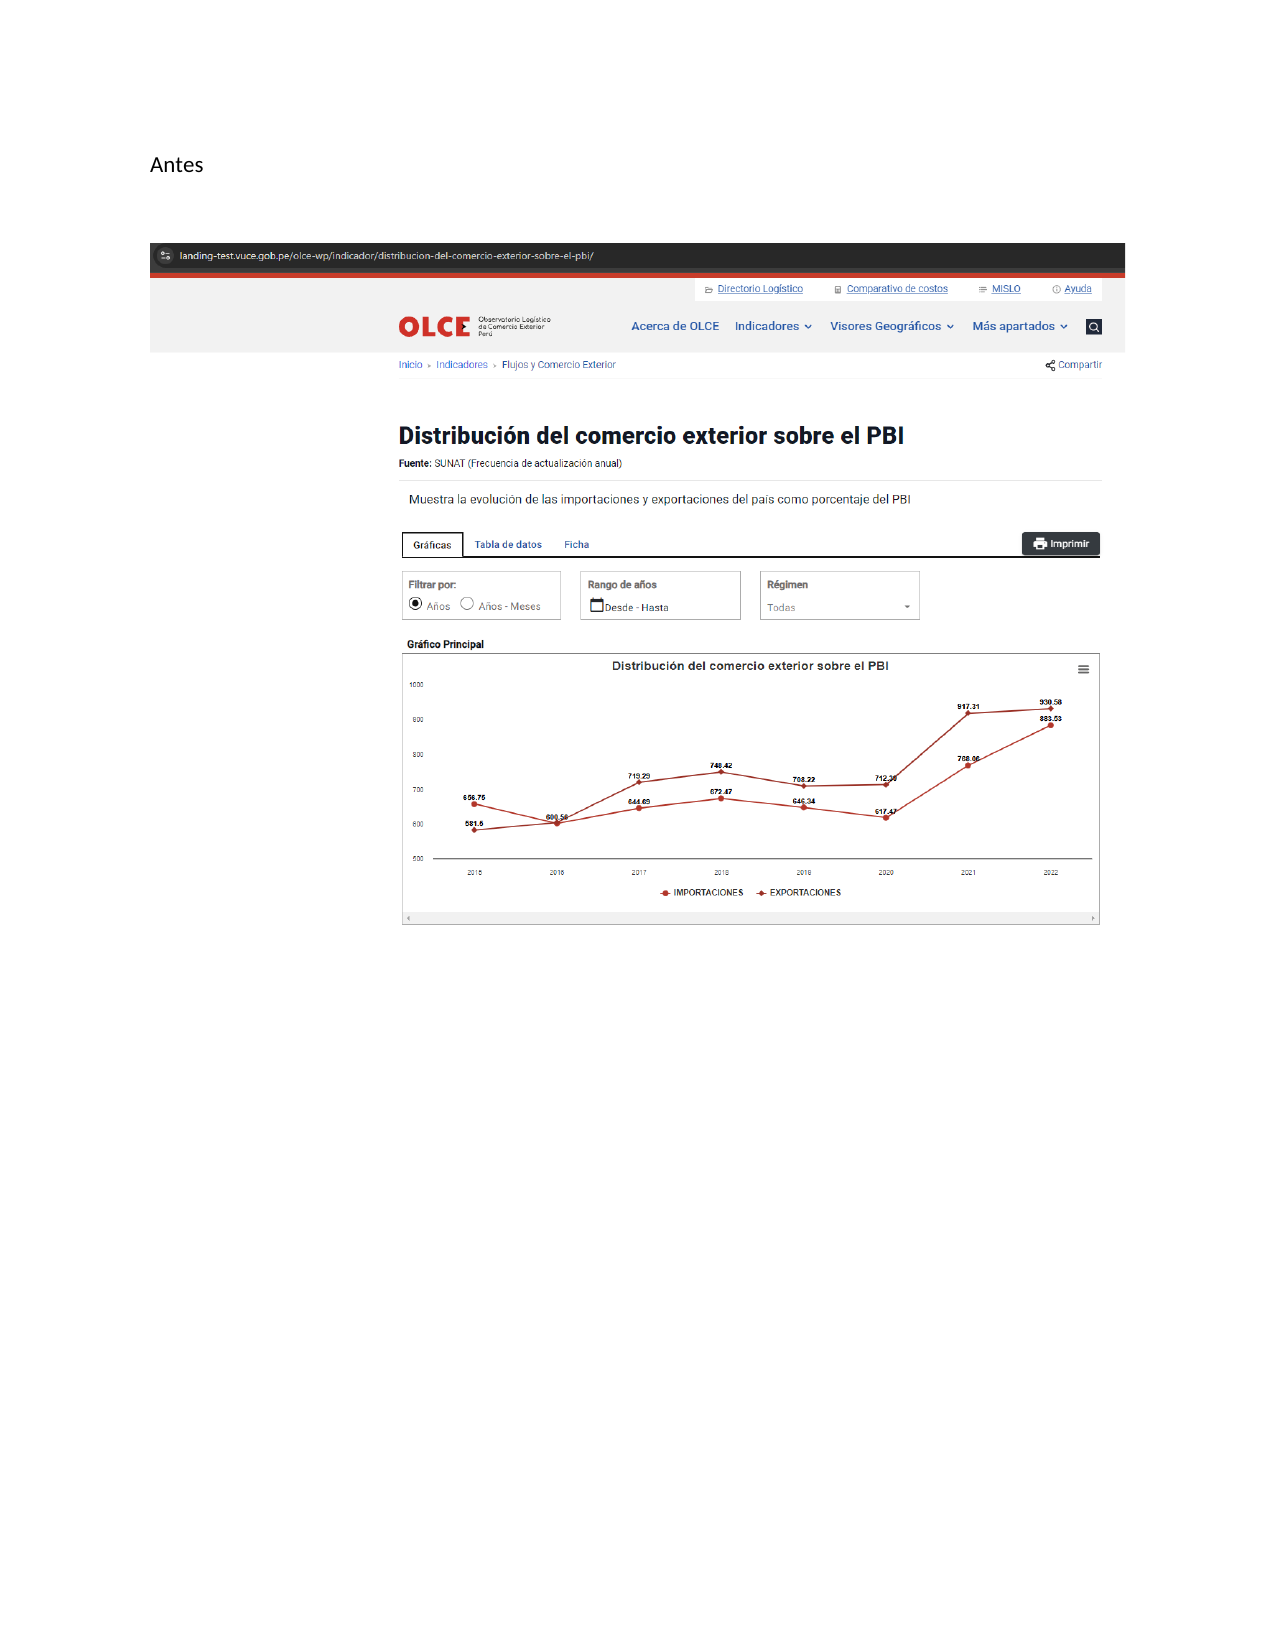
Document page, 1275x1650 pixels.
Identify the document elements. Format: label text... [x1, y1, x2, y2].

picture [150, 243, 1125, 934]
text Antes [150, 150, 1125, 178]
